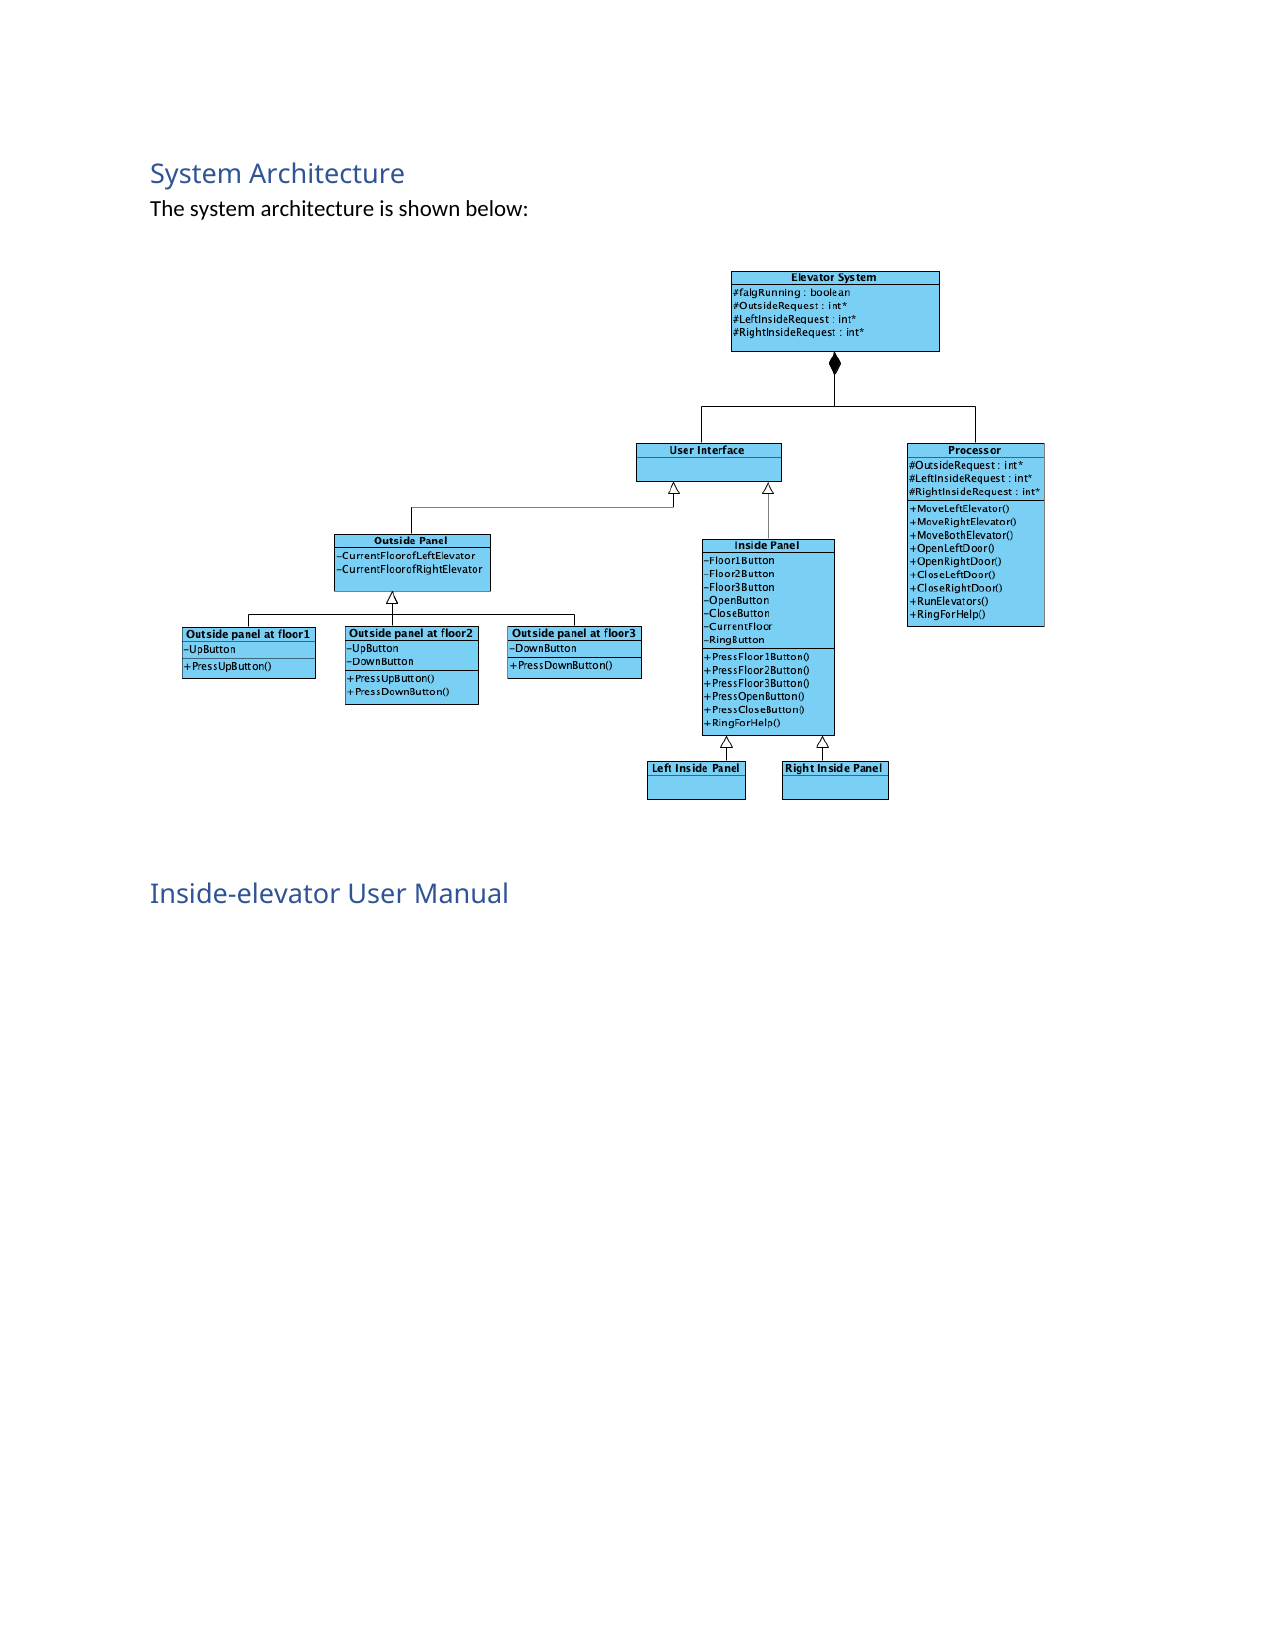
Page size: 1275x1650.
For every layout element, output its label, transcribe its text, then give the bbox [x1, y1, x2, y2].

subtitle Inside-elevator User Manual [150, 874, 1125, 911]
picture [150, 240, 1125, 809]
subtitle System Architecture [150, 154, 1125, 191]
text The system architecture is shown below: [150, 194, 1125, 222]
